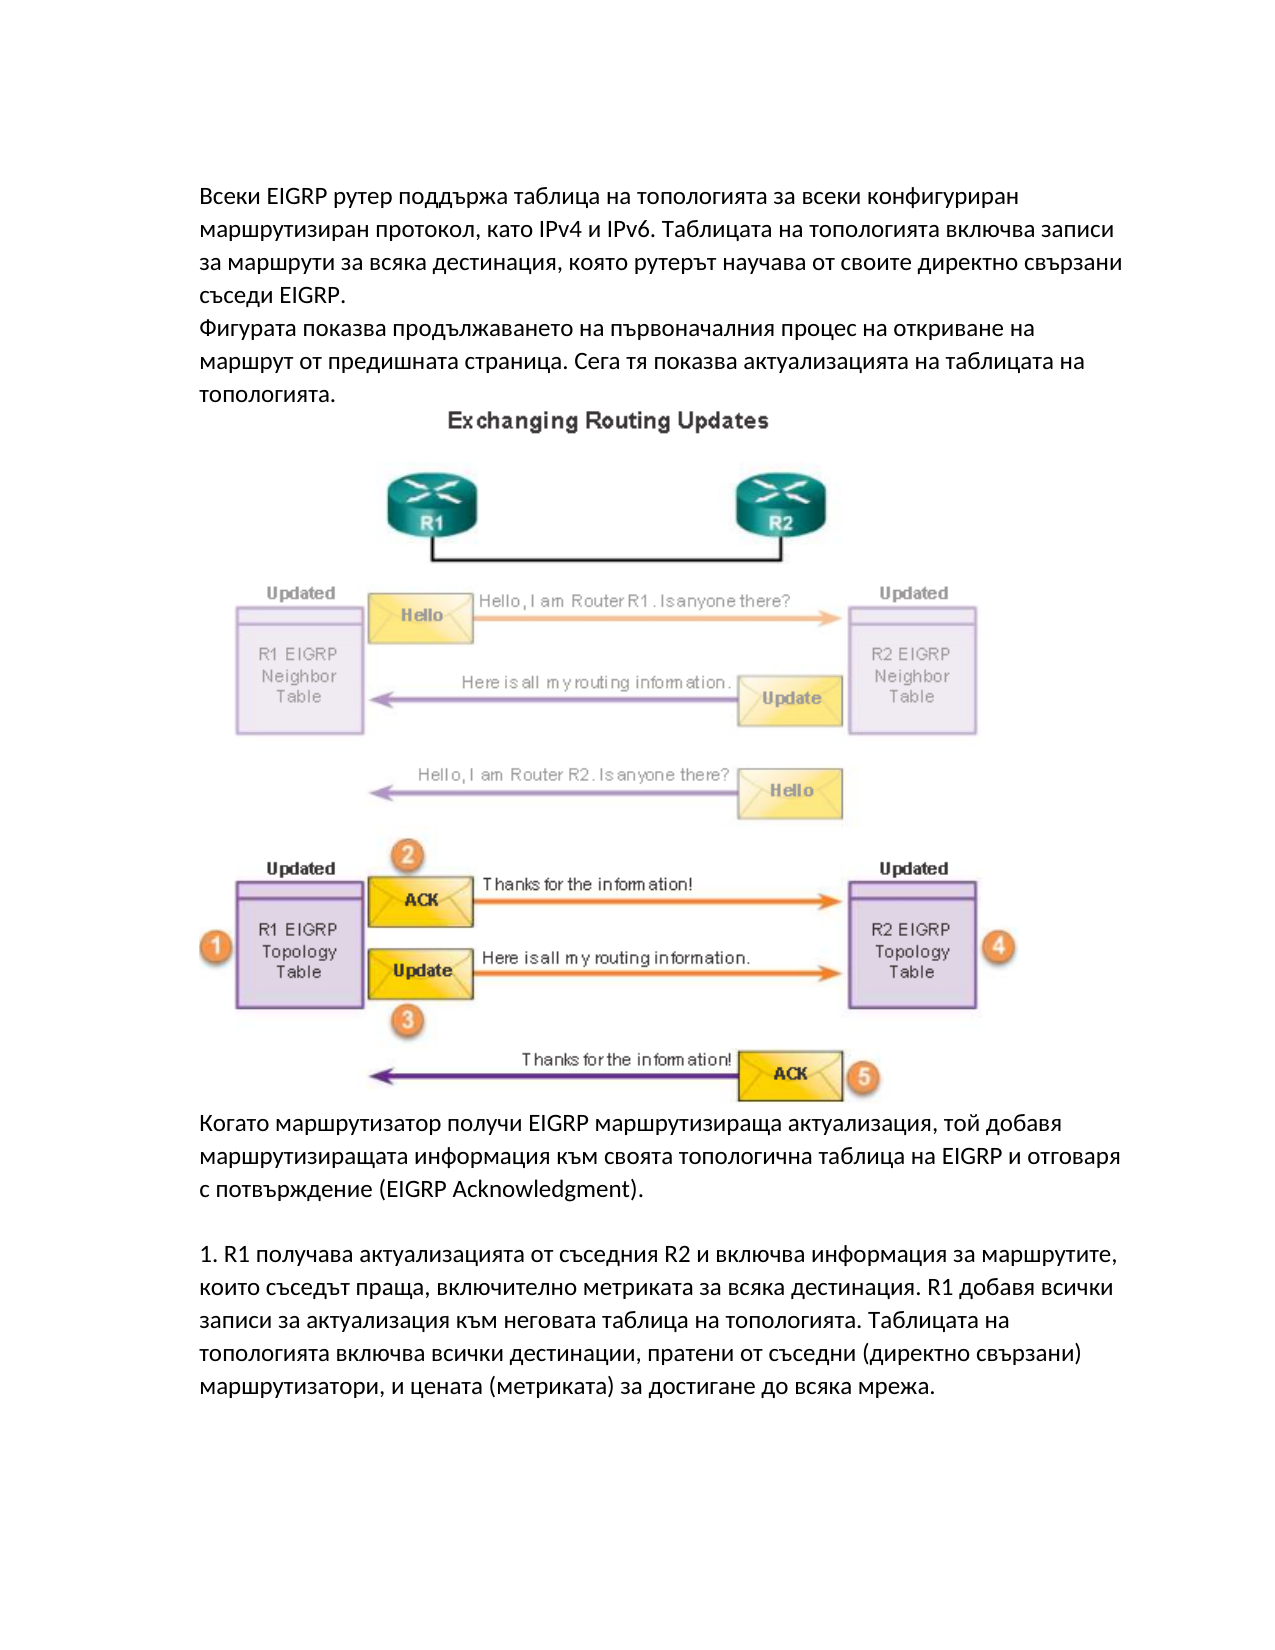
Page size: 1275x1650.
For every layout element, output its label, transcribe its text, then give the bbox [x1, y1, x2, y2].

list Фигурата показва продължаването на първоначалния процес на откриване на маршрут от предишната страница. Сега тя показва актуализацията на таблицата на топологията. [199, 312, 1127, 408]
list 1. R1 получава актуализацията от съседния R2 и включва информация за маршрутите, които съседът праща, включително метриката за всяка дестинация. R1 добавя всички записи за актуализация към неговата таблица на топологията. Таблицата на топологията включва всички дестинации, пратени от съседни (директно свързани) маршрутизатори, и цената (метриката) за достигане до всяка мрежа. [199, 1238, 1127, 1401]
picture [199, 411, 1020, 1105]
list Когато маршрутизатор получи EIGRP маршрутизираща актуализация, той добавя маршрутизиращата информация към своята топологична таблица на EIGRP и отговаря с потвърждение (EIGRP Acknowledgment). [199, 1107, 1127, 1203]
list Всеки EIGRP рутер поддържа таблица на топологията за всеки конфигуриран маршрутизиран протокол, като IPv4 и IPv6. Таблицата на топологията включва записи за маршрути за всяка дестинация, която рутерът научава от своите директно свързани съседи EIGRP. [199, 181, 1127, 310]
